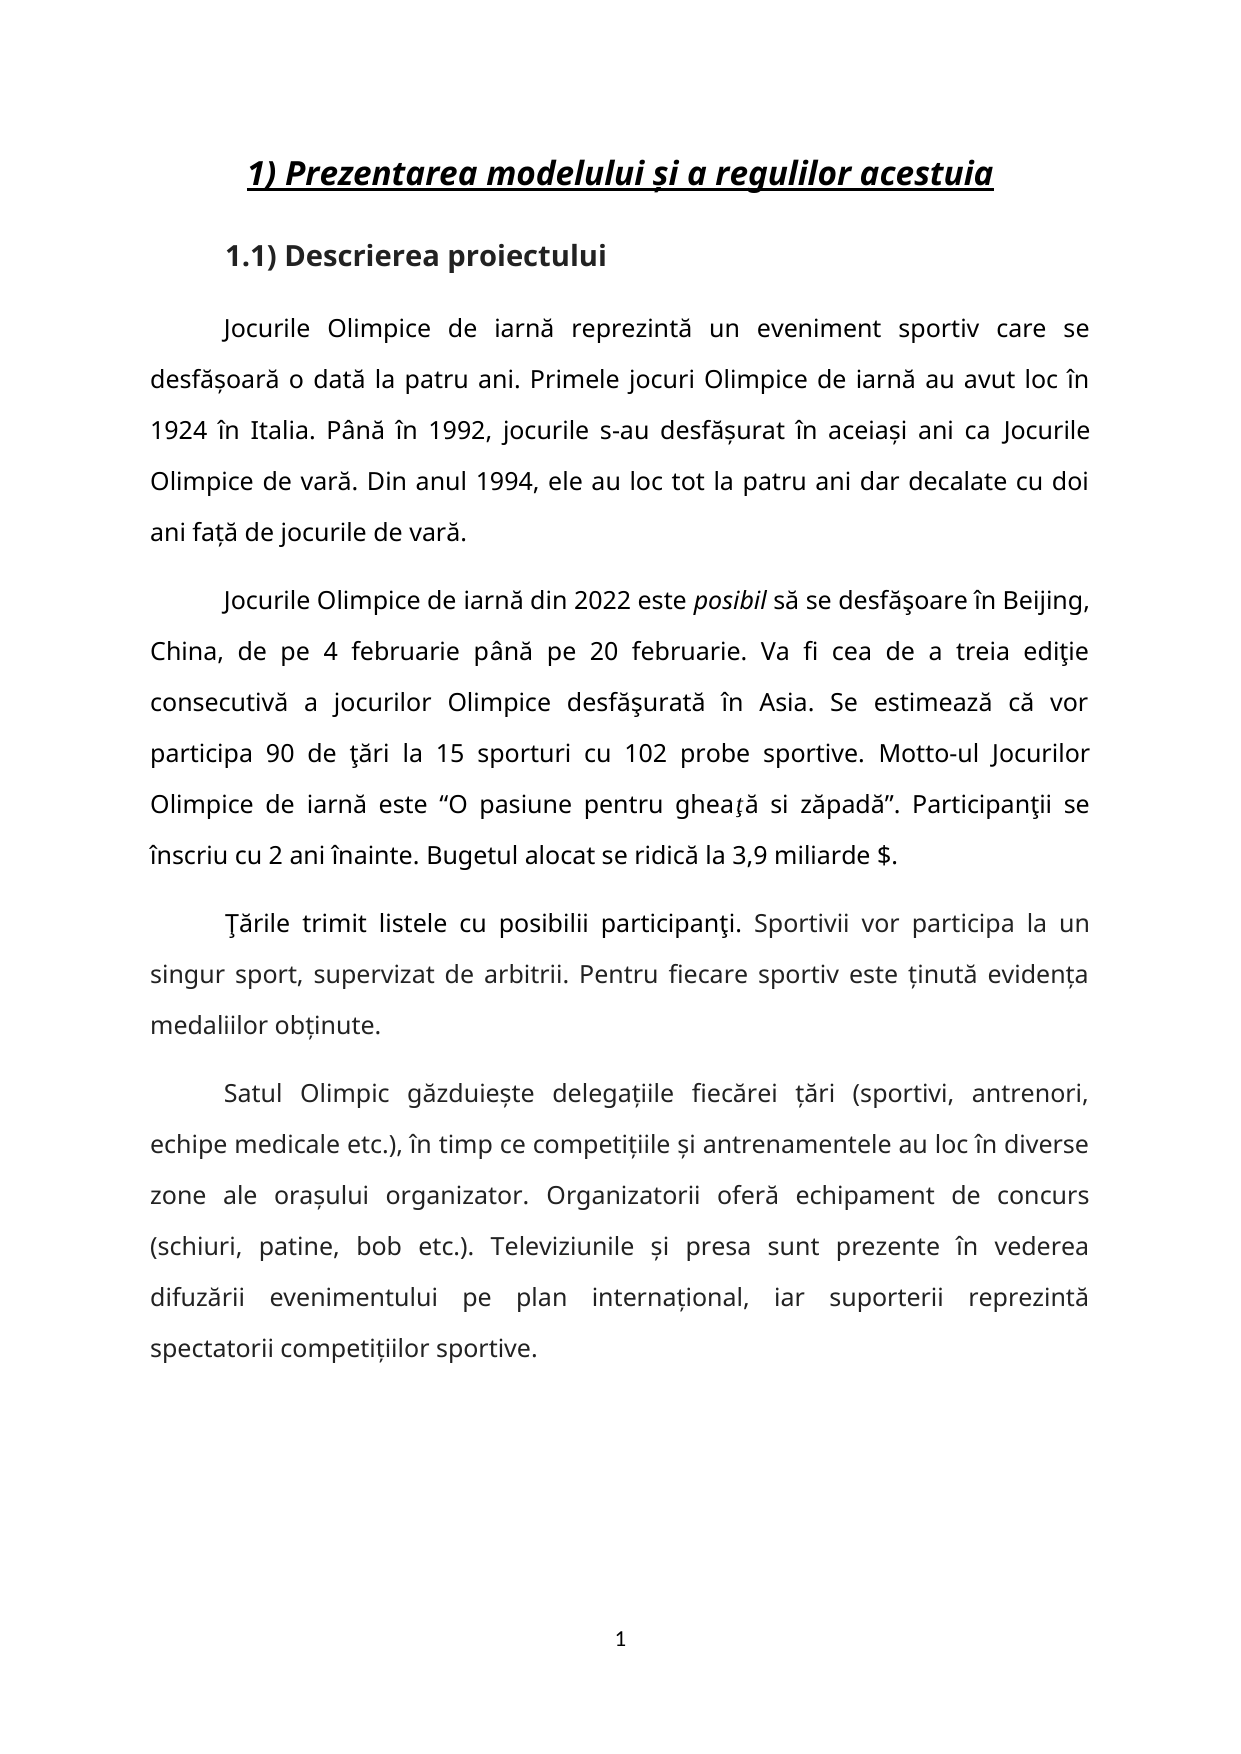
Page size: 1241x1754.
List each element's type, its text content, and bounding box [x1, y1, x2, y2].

text 1.1) Descrierea proiectului [150, 235, 1090, 274]
text 1) Prezentarea modelului și a regulilor acestuia [150, 150, 1090, 195]
text Satul Olimpic găzduiește delegațiile fiecărei țări (sportivi, antrenori, echipe medicale etc.), în timp ce competițiile și antrenamentele au loc în diverse zone ale orașului organizator. Organizatorii oferă echipament de concurs (schiuri, patine, bob etc.). Televiziunile și presa sunt prezente în vederea difuzării evenimentului pe plan internațional, iar suporterii reprezintă spectatorii competițiilor sportive. [150, 1076, 1090, 1365]
text Jocurile Olimpice de iarnă reprezintă un eveniment sportiv care se desfășoară o dată la patru ani. Primele jocuri Olimpice de iarnă au avut loc în 1924 în Italia. Până în 1992, jocurile s-au desfășurat în aceiași ani ca Jocurile Olimpice de vară. Din anul 1994, ele au loc tot la patru ani dar decalate cu doi ani față de jocurile de vară. [150, 311, 1090, 549]
text Jocurile Olimpice de iarnă din 2022 este posibil să se desfăşoare în Beijing, China, de pe 4 februarie până pe 20 februarie. Va fi cea de a treia ediţie consecutivă a jocurilor Olimpice desfăşurată în Asia. Se estimează că vor participa 90 de ţări la 15 sporturi cu 102 probe sportive. Motto-ul Jocurilor Olimpice de iarnă este “O pasiune pentru gheaă si zăpadă”. Participanţii se înscriu cu 2 ani înainte. Bugetul alocat se ridică la 3,9 miliarde $. [150, 583, 1090, 872]
text Ţările trimit listele cu posibilii participanţi. Sportivii vor participa la un singur sport, supervizat de arbitrii. Pentru fiecare sportiv este ținută evidența medaliilor obținute. [150, 906, 1090, 1042]
